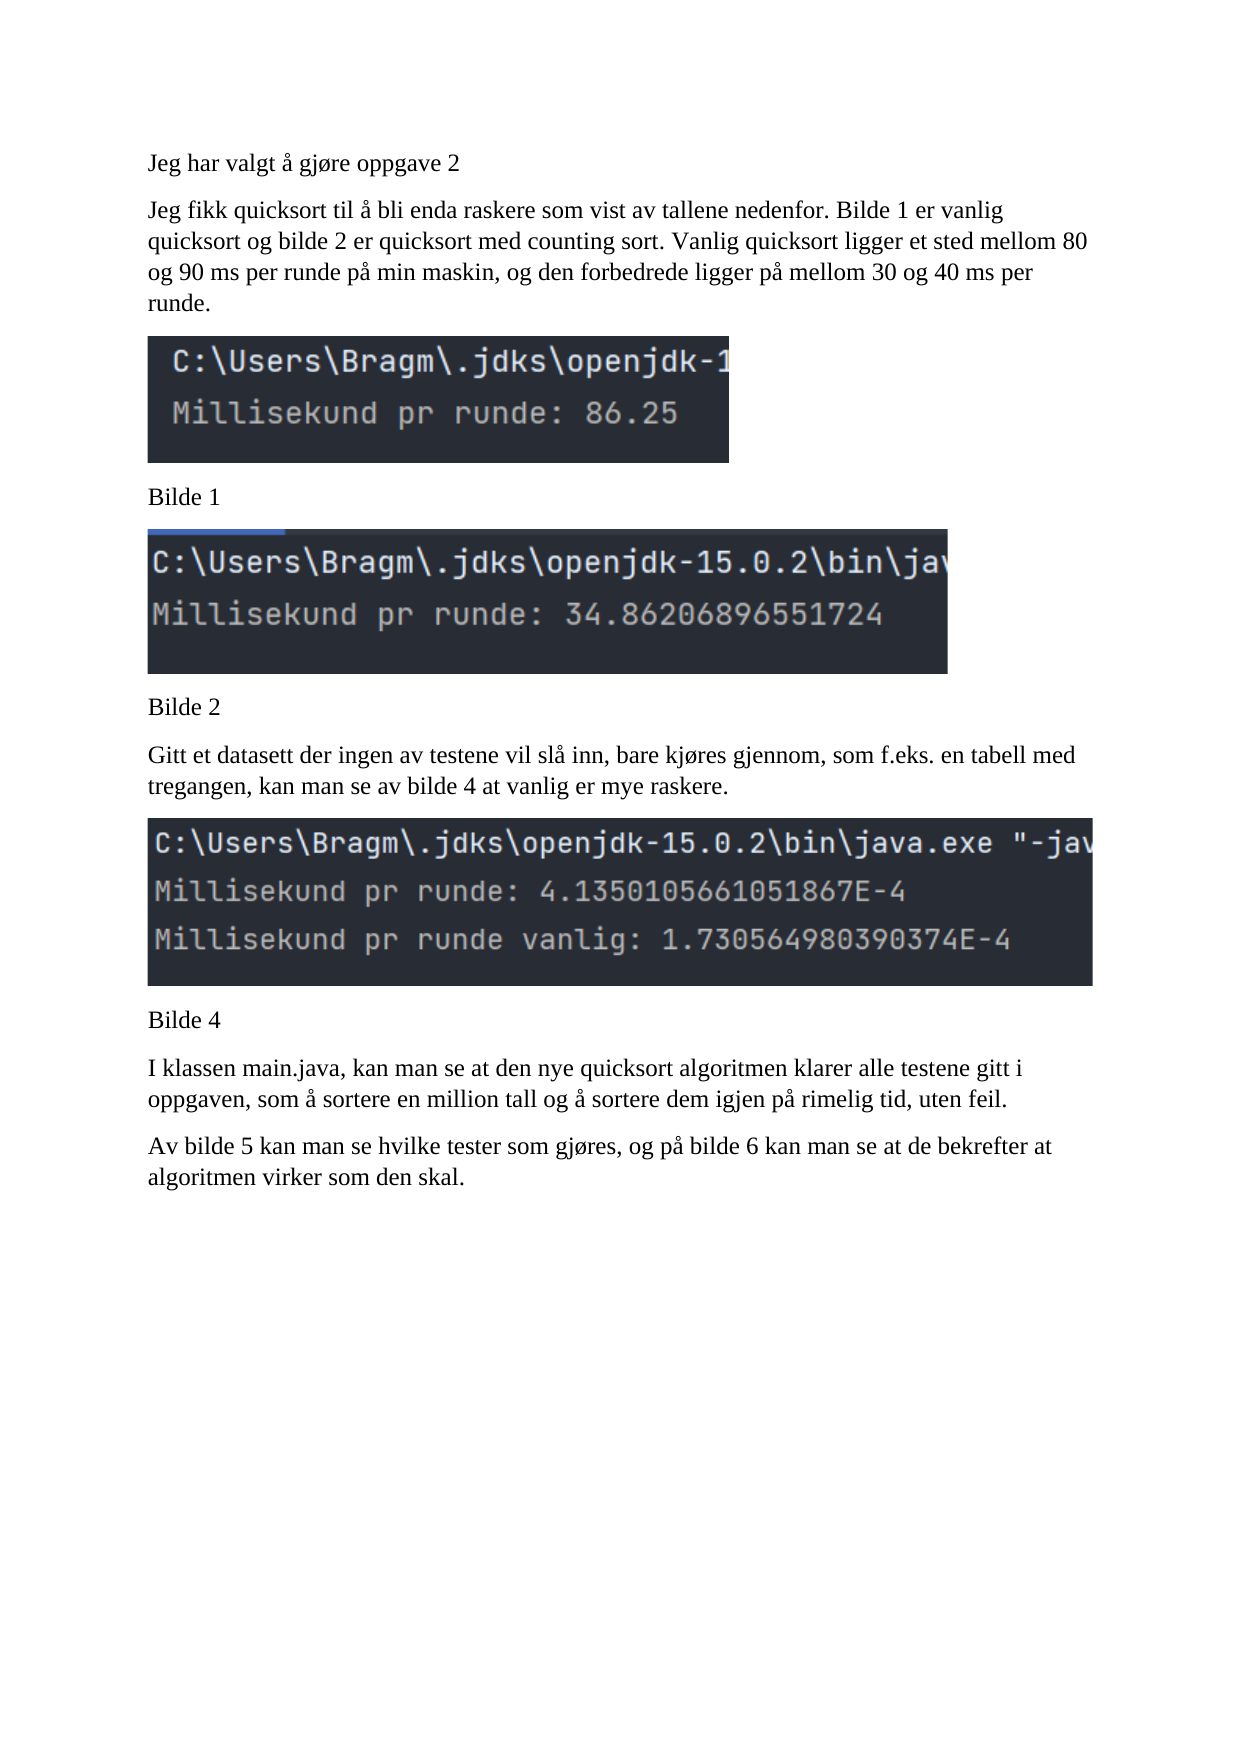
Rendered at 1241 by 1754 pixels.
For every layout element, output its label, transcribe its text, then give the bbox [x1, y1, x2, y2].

picture [147, 336, 729, 463]
text Bilde 1 [148, 482, 1093, 510]
text I klassen main.java, kan man se at den nye quicksort algoritmen klarer alle testene gitt i oppgaven, som å sortere en million tall og å sortere dem igjen på rimelig tid, uten feil. [148, 1053, 1093, 1112]
text Jeg har valgt å gjøre oppgave 2 [148, 148, 1093, 176]
text Bilde 4 [148, 1005, 1093, 1034]
picture [147, 529, 948, 674]
text Av bilde 5 kan man se hvilke tester som gjøres, og på bilde 6 kan man se at de bekrefter at algoritmen virker som den skal. [148, 1131, 1093, 1191]
text Gitt et datasett der ingen av testene vil slå inn, bare kjøres gjennom, som f.eks. en tabell med tregangen, kan man se av bilde 4 at vanlig er mye raskere. [148, 740, 1093, 799]
picture [147, 818, 1093, 986]
text Bilde 2 [148, 692, 1093, 721]
text Jeg fikk quicksort til å bli enda raskere som vist av tallene nedenfor. Bilde 1 er vanlig quicksort og bilde 2 er quicksort med counting sort. Vanlig quicksort ligger et sted mellom 80 og 90 ms per runde på min maskin, og den forbedrede ligger på mellom 30 og 40 ms per runde. [148, 195, 1093, 317]
